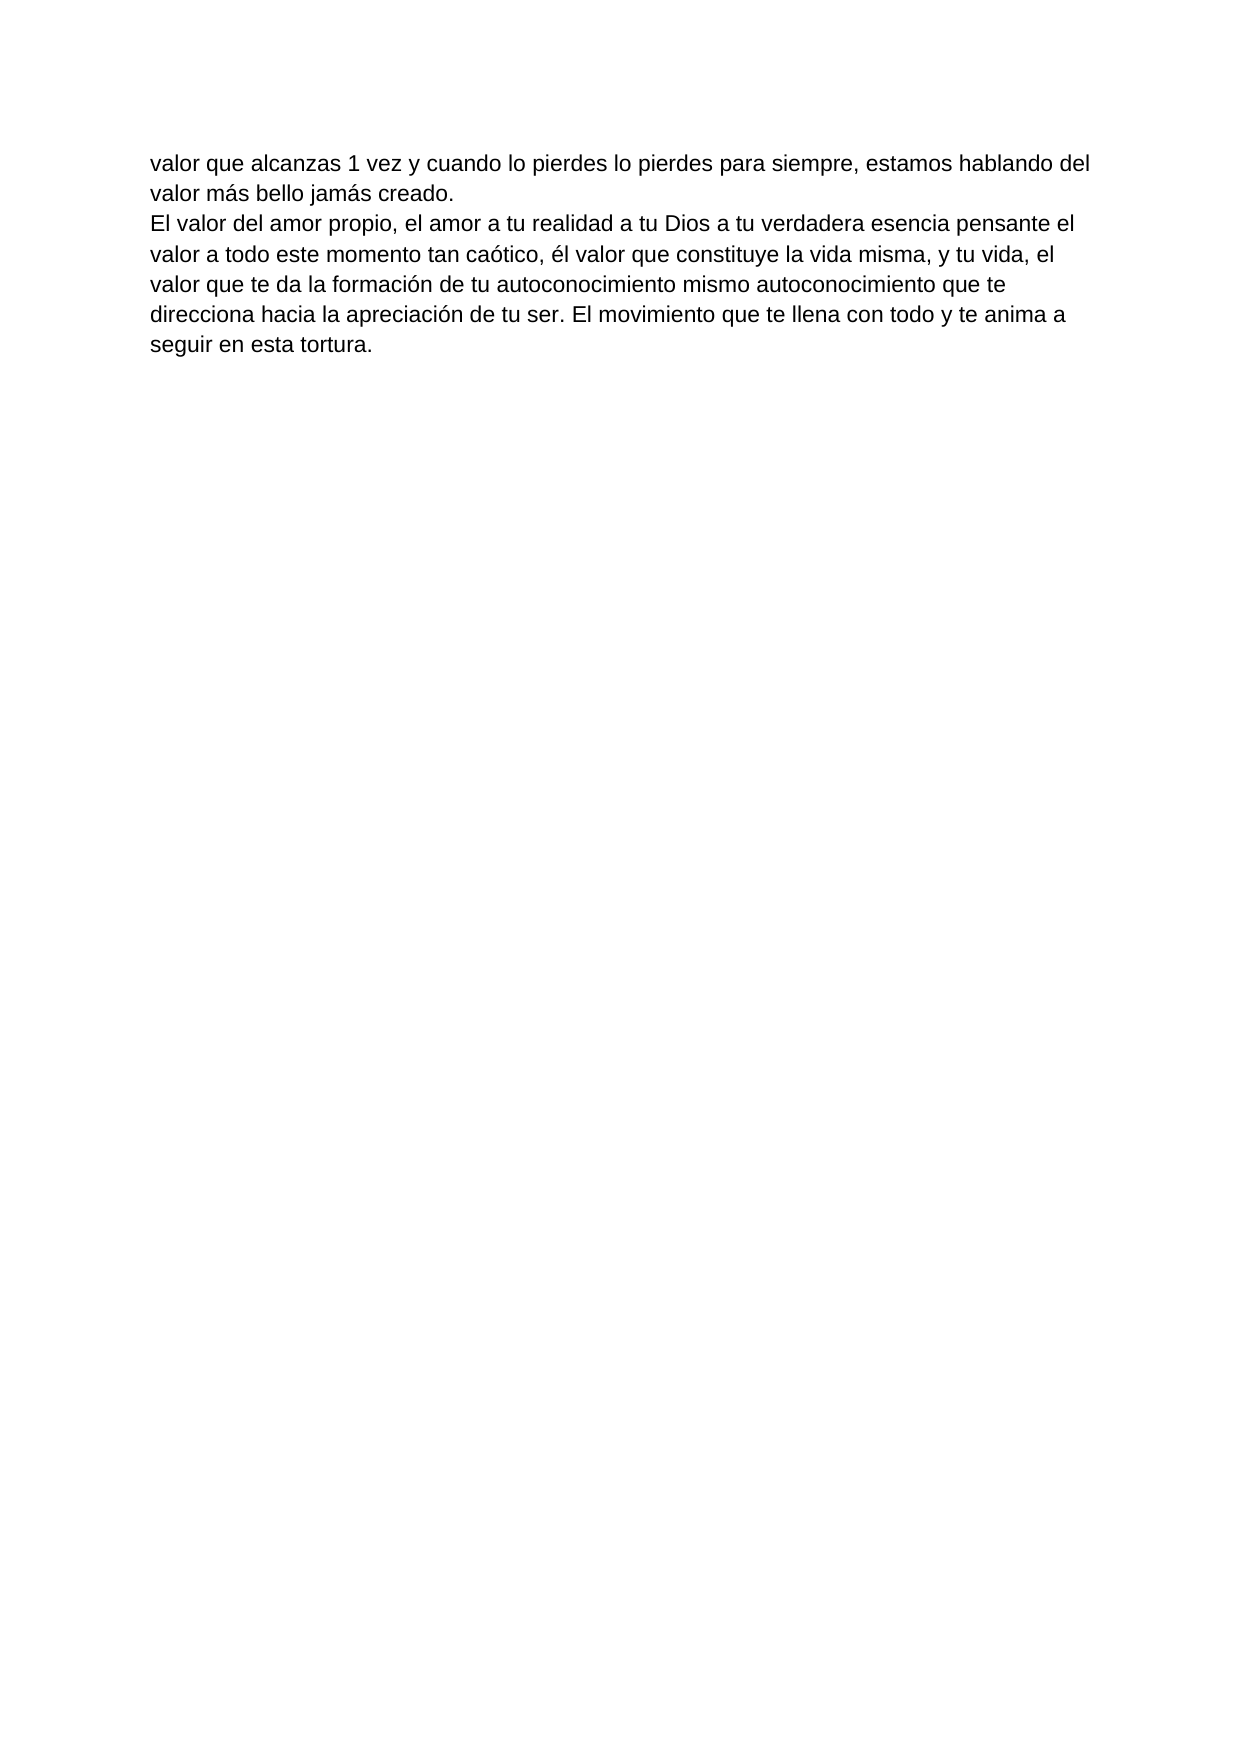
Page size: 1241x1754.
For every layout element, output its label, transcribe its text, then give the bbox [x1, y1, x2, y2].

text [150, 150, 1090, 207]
text El valor del amor propio, el amor a tu realidad a tu Dios a tu verdadera esencia pensante el valor a todo este momento tan caótico, él valor que constituye la vida misma, y tu vida, el valor que te da la formación de tu autoconocimiento mismo autoconocimiento que te direcciona hacia la apreciación de tu ser. El movimiento que te llena con todo y te anima a seguir en esta tortura. [150, 210, 1090, 358]
